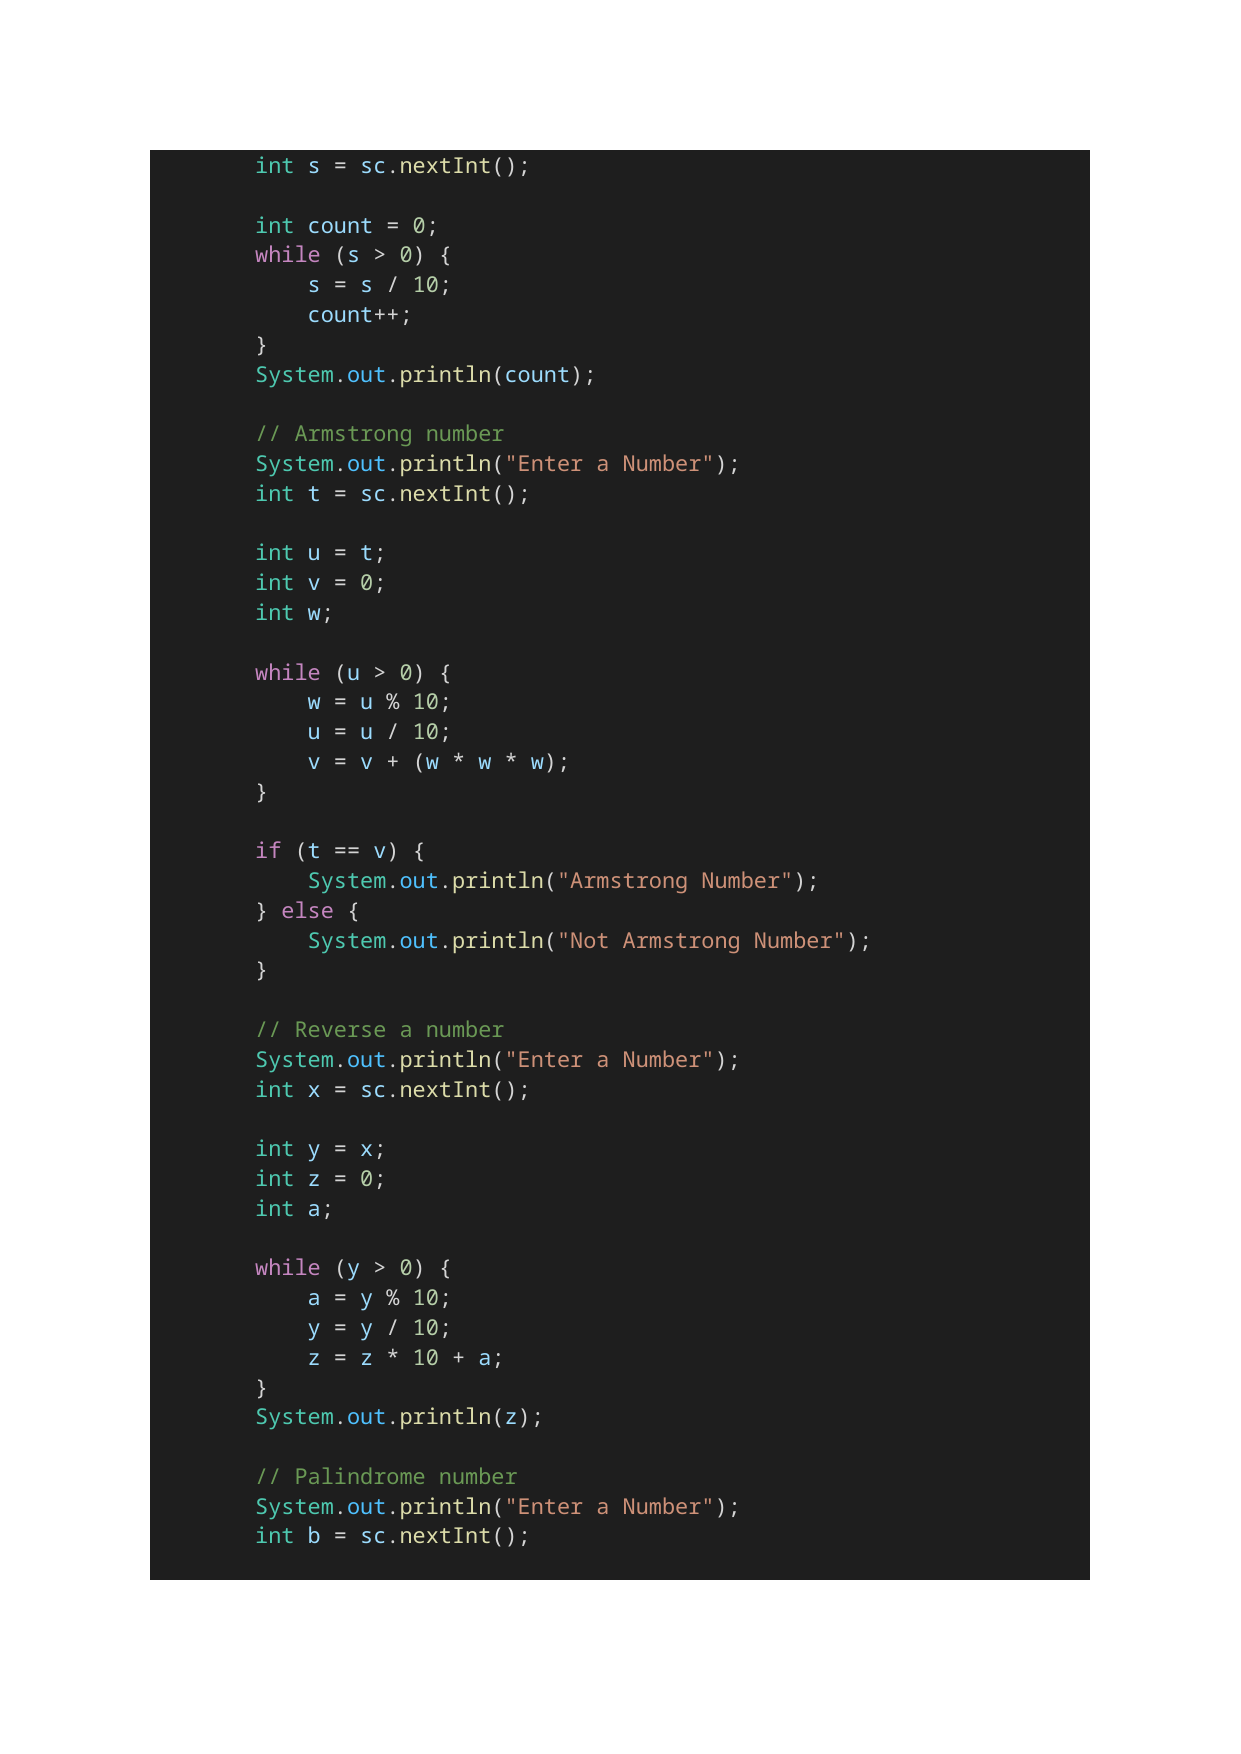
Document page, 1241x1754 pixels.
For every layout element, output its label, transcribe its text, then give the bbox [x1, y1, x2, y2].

text int b = sc.nextInt(); [150, 1520, 1090, 1550]
text // Reverse a number [150, 1014, 1090, 1044]
text y = y / 10; [150, 1312, 1090, 1342]
text System.out.println("Armstrong Number"); [150, 865, 1090, 895]
text if (t == v) { [150, 835, 1090, 865]
text int z = 0; [150, 1163, 1090, 1193]
text } else { [150, 895, 1090, 924]
text v = v + (w * w * w); [150, 746, 1090, 776]
text // Armstrong number [150, 418, 1090, 448]
text } [150, 776, 1090, 805]
text int x = sc.nextInt(); [150, 1073, 1090, 1103]
text u = u / 10; [150, 716, 1090, 746]
text } [150, 1371, 1090, 1401]
text } [150, 329, 1090, 358]
text } [150, 954, 1090, 984]
text System.out.println("Not Armstrong Number"); [150, 924, 1090, 954]
text a = y % 10; [150, 1282, 1090, 1312]
text s = s / 10; [150, 269, 1090, 299]
text while (s > 0) { [150, 239, 1090, 269]
text System.out.println(count); [150, 358, 1090, 388]
text int s = sc.nextInt(); [150, 150, 1090, 180]
text int count = 0; [150, 209, 1090, 239]
text System.out.println("Enter a Number"); [150, 1491, 1090, 1520]
text while (y > 0) { [150, 1252, 1090, 1282]
text z = z * 10 + a; [150, 1342, 1090, 1371]
text System.out.println(z); [150, 1401, 1090, 1431]
text // Palindrome number [150, 1461, 1090, 1491]
text w = u % 10; [150, 686, 1090, 716]
text int y = x; [150, 1133, 1090, 1163]
text System.out.println("Enter a Number"); [150, 448, 1090, 478]
text System.out.println("Enter a Number"); [150, 1044, 1090, 1073]
text int a; [150, 1193, 1090, 1222]
text int v = 0; [150, 567, 1090, 597]
text int t = sc.nextInt(); [150, 478, 1090, 507]
text count++; [150, 299, 1090, 329]
text int u = t; [150, 537, 1090, 567]
text while (u > 0) { [150, 656, 1090, 686]
text int w; [150, 597, 1090, 627]
